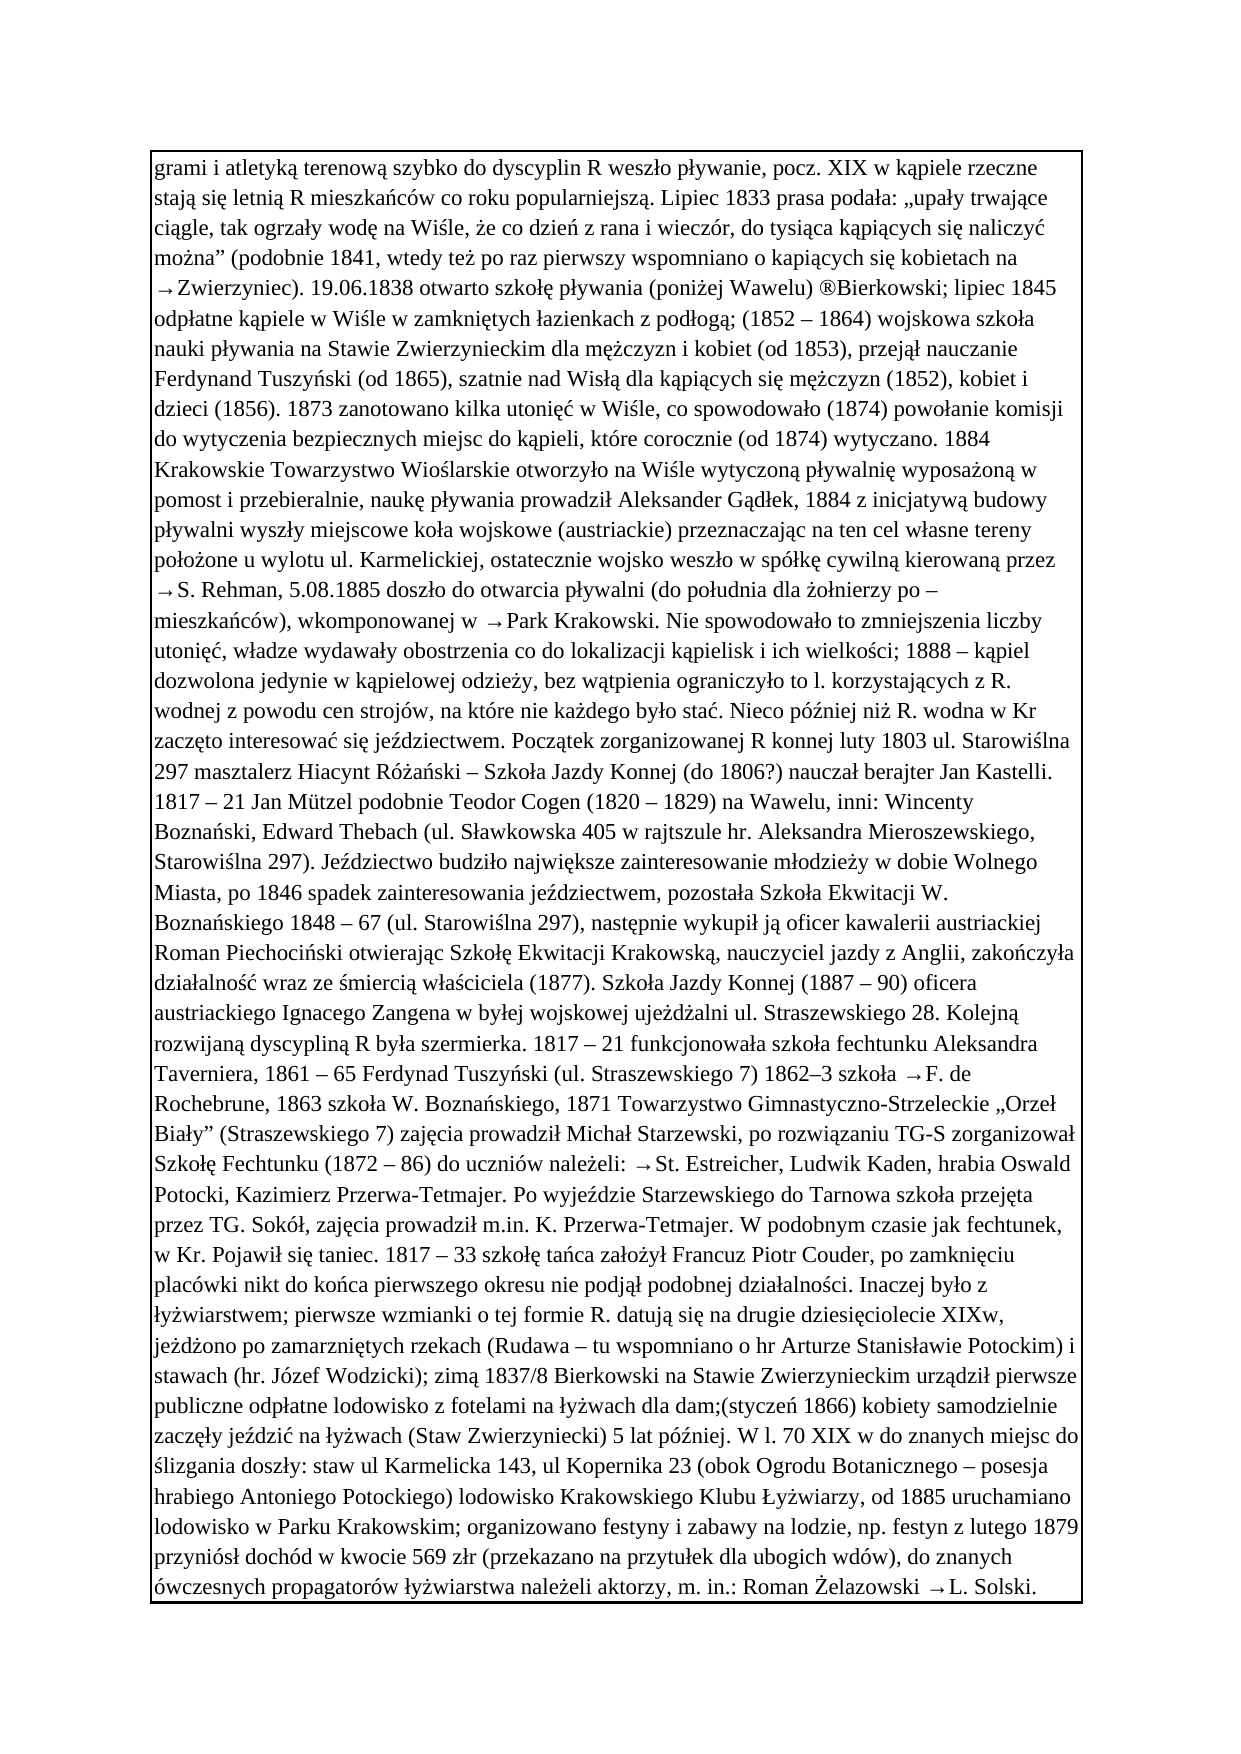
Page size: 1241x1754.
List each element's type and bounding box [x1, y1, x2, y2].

table_cell [152, 152, 1081, 1601]
